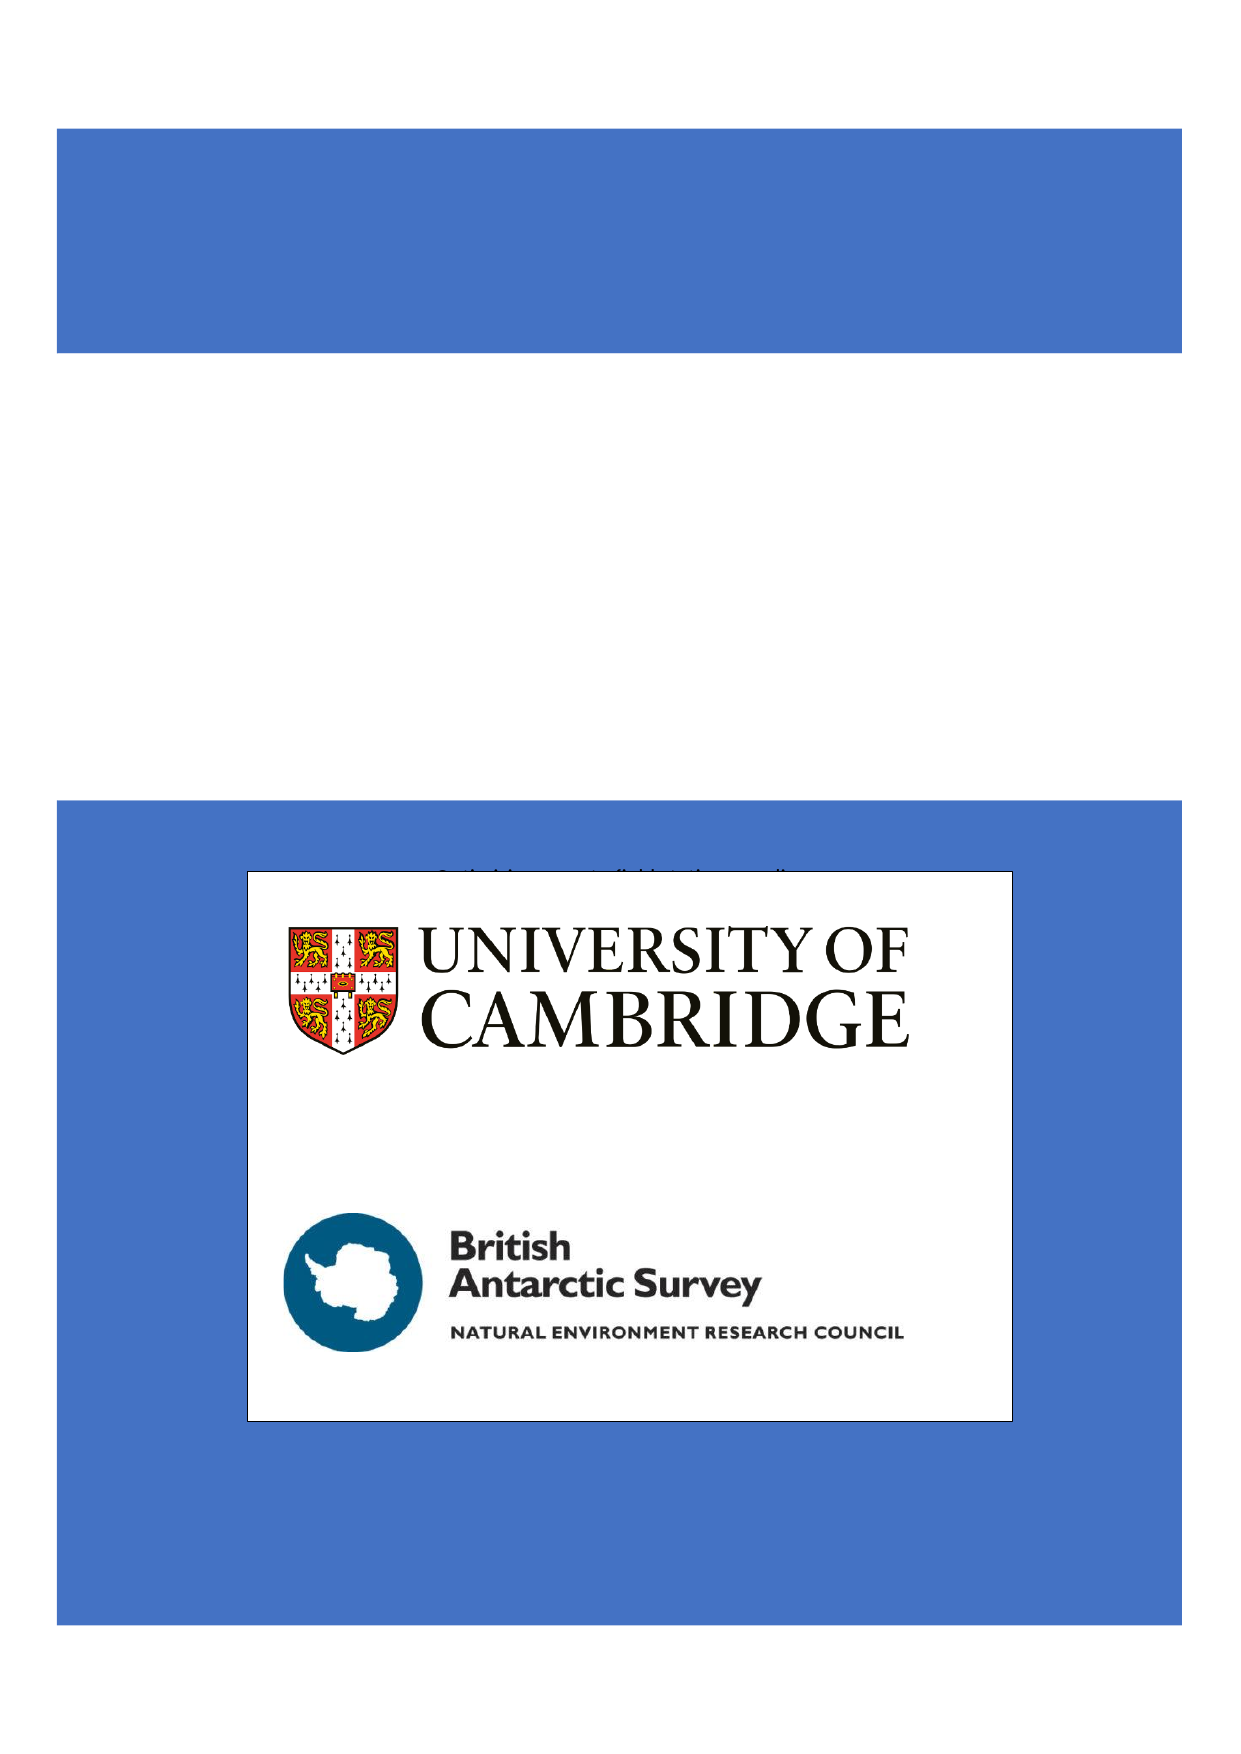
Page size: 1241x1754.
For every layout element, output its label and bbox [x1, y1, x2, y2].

picture [283, 1293, 340, 1352]
picture [283, 1213, 345, 1274]
picture [359, 1213, 904, 1352]
picture [305, 1242, 399, 1321]
picture [288, 926, 909, 1055]
